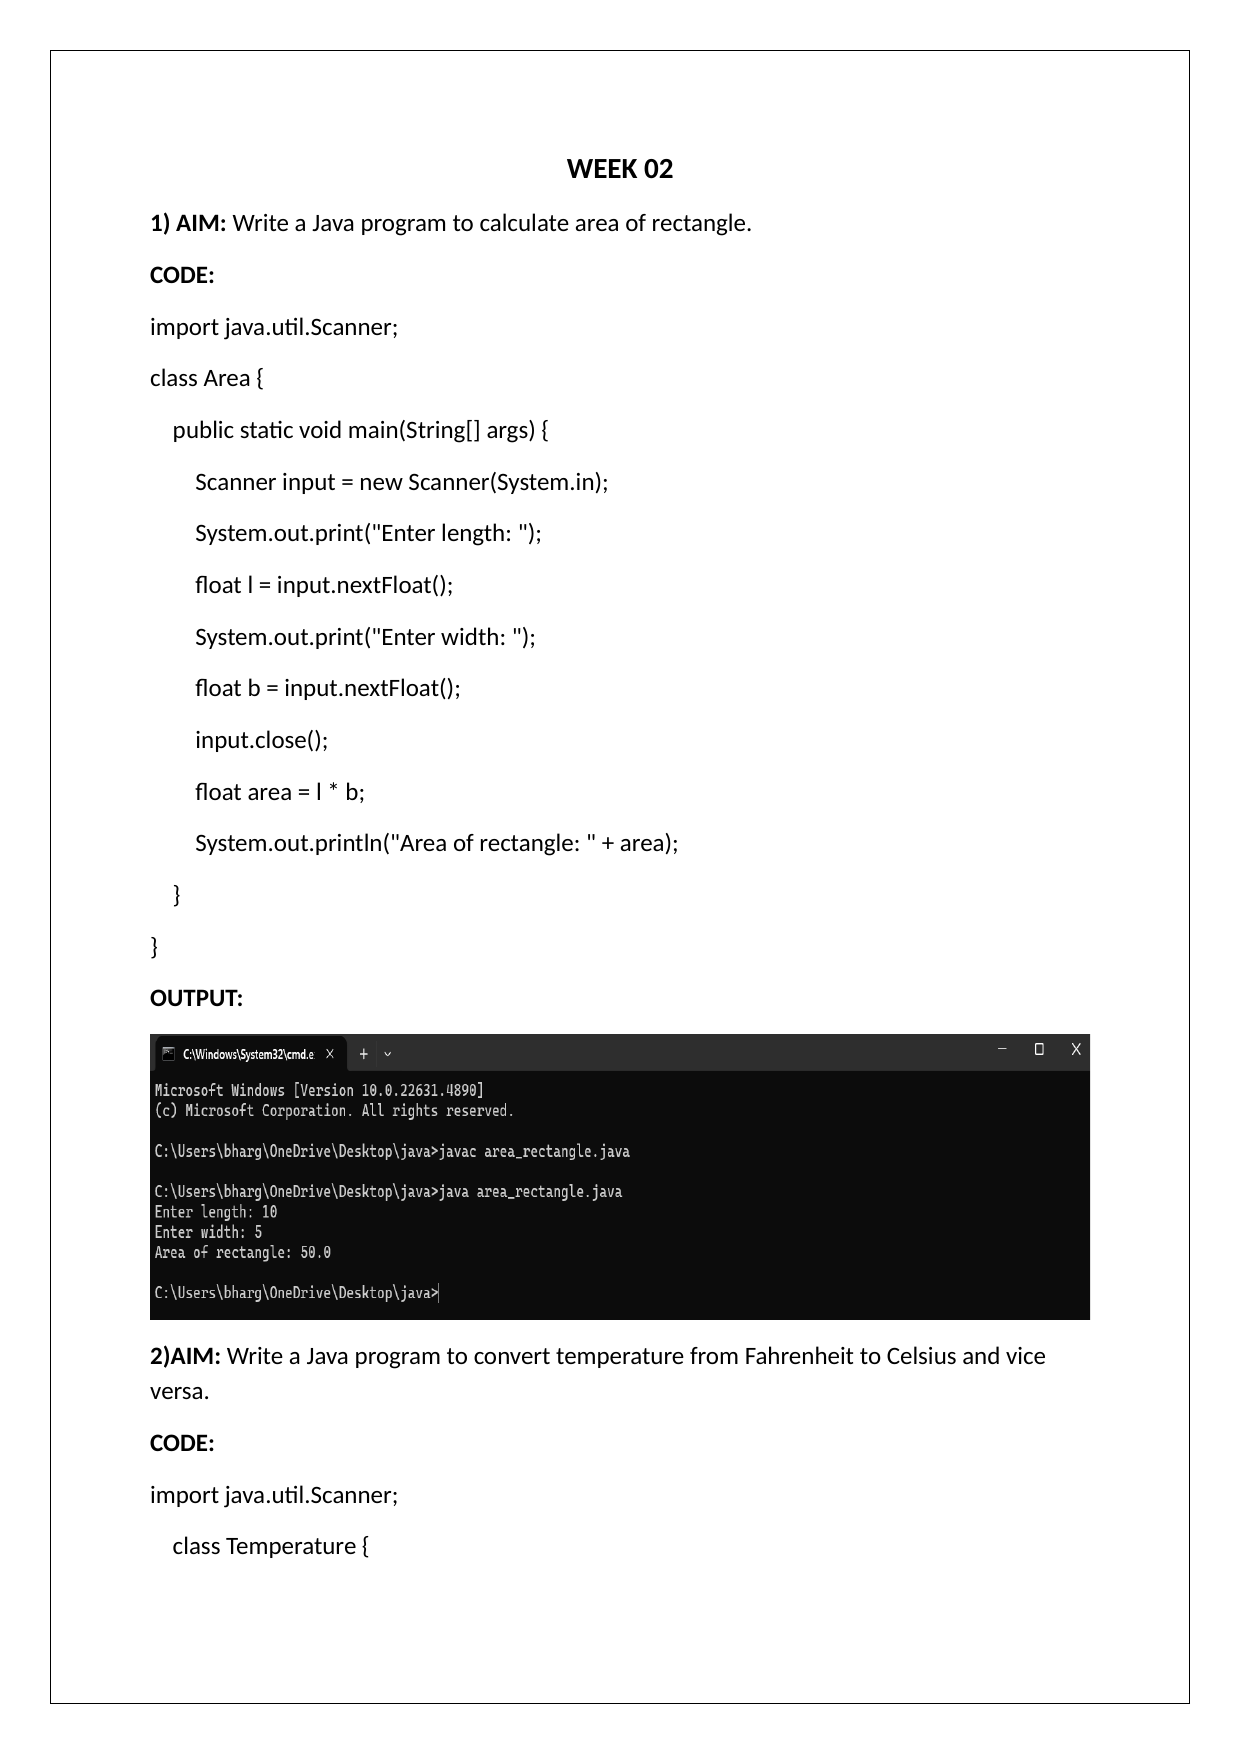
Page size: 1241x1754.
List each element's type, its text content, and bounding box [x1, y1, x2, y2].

text System.out.print("Enter length: "); [150, 518, 1090, 548]
text public static void main(String[] args) { [150, 414, 1090, 445]
text System.out.print("Enter width: "); [150, 621, 1090, 651]
text } [150, 931, 1090, 961]
text float l = input.nextFloat(); [150, 569, 1090, 600]
text Scanner input = new Scanner(System.in); [150, 466, 1090, 496]
text import java.util.Scanner; [150, 311, 1090, 341]
text class Temperature { [150, 1530, 1090, 1561]
text System.out.println("Area of rectangle: " + area); [150, 828, 1090, 858]
text } [150, 879, 1090, 910]
text 2)AIM: Write a Java program to convert temperature from Fahrenheit to Celsius and vice versa. [150, 1340, 1090, 1406]
text CODE: [150, 1427, 1090, 1458]
text CODE: [150, 259, 1090, 290]
text import java.util.Scanner; [150, 1479, 1090, 1509]
text class Area { [150, 363, 1090, 393]
text OUTPUT: [150, 983, 1090, 1013]
text 1) AIM: Write a Java program to calculate area of rectangle. [150, 208, 1090, 238]
text WEEK 02 [150, 150, 1090, 186]
picture [150, 1034, 1091, 1320]
text float b = input.nextFloat(); [150, 673, 1090, 703]
text input.close(); [150, 724, 1090, 755]
text float area = l * b; [150, 776, 1090, 806]
